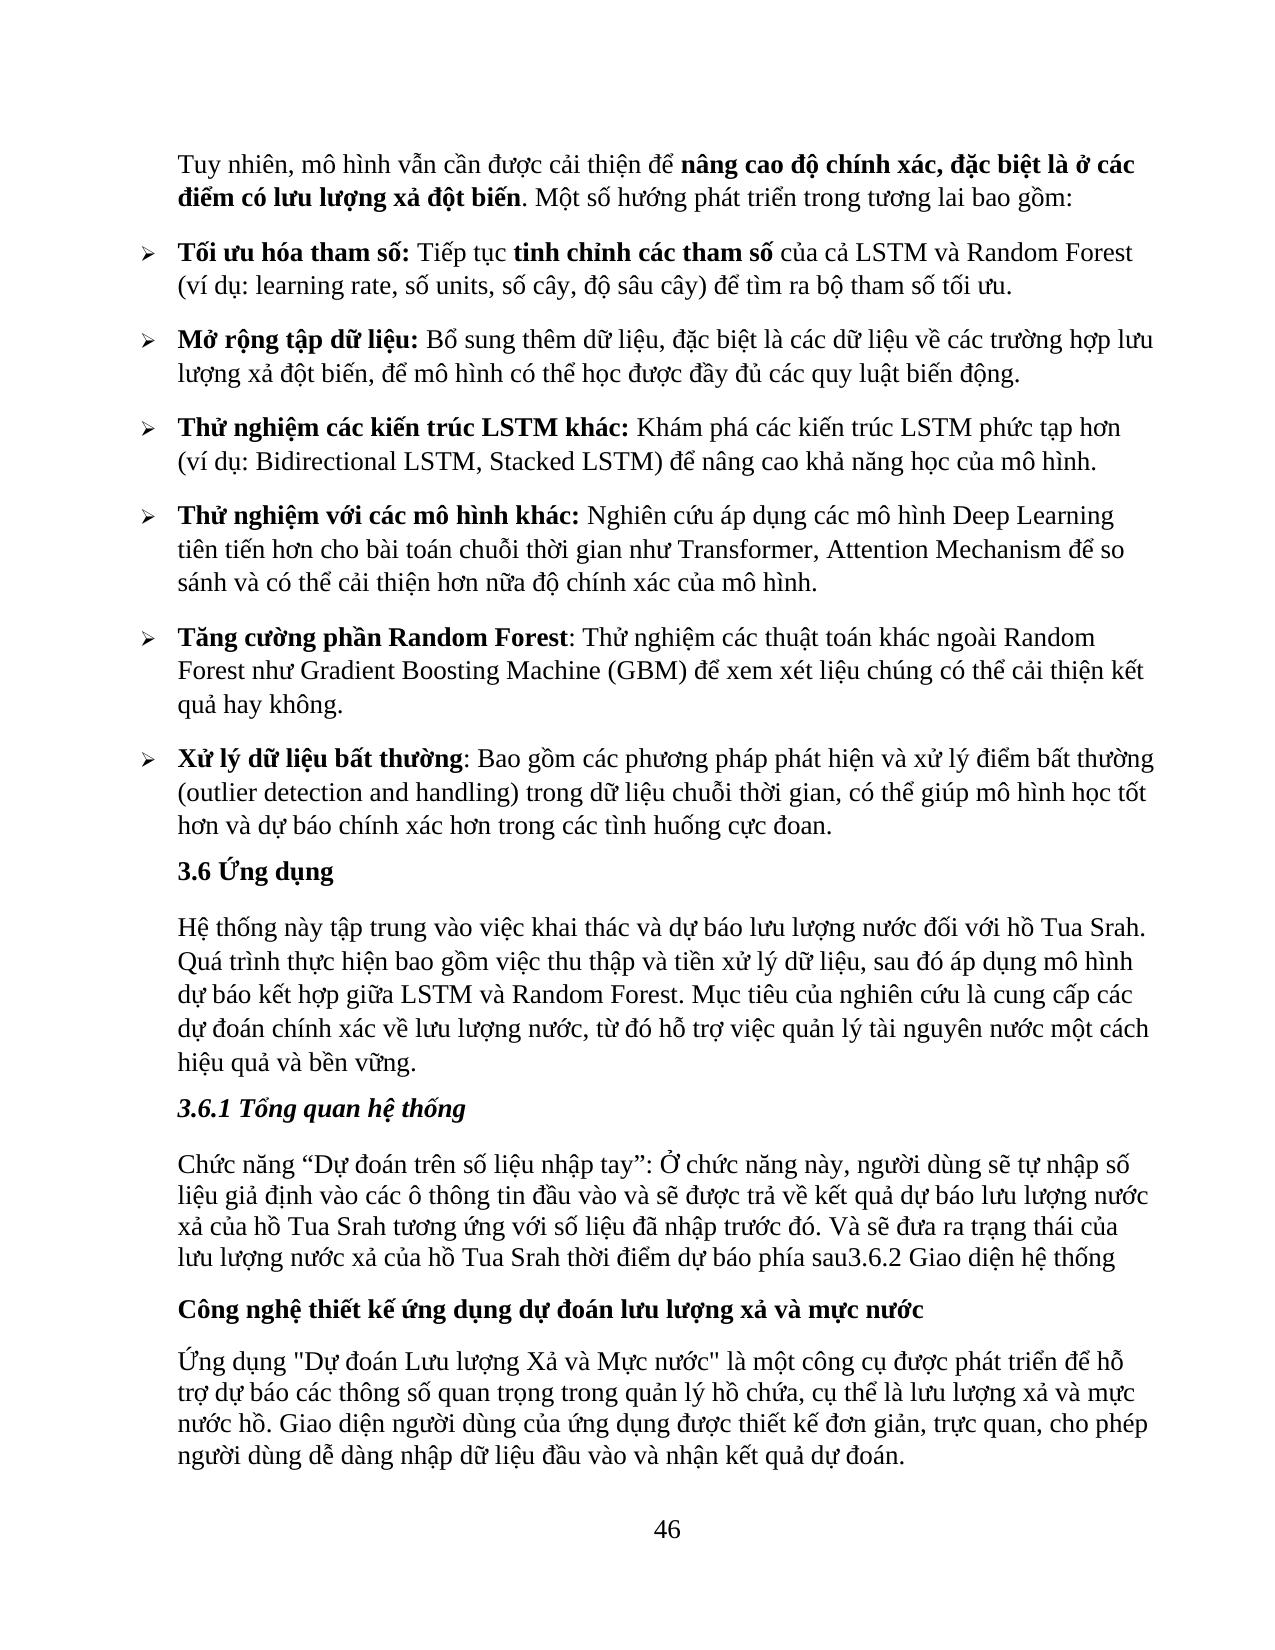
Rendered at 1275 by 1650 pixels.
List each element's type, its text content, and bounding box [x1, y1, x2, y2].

text Ứng dụng "Dự đoán Lưu lượng Xả và Mực nước" là một công cụ được phát triển để hỗ trợ dự báo các thông số quan trọng trong quản lý hồ chứa, cụ thể là lưu lượng xả và mực nước hồ. Giao diện người dùng của ứng dụng được thiết kế đơn giản, trực quan, cho phép người dùng dễ dàng nhập dữ liệu đầu vào và nhận kết quả dự đoán. [177, 1345, 1157, 1470]
list Tăng cường phần Random Forest: Thử nghiệm các thuật toán khác ngoài Random Forest như Gradient Boosting Machine (GBM) để xem xét liệu chúng có thể cải thiện kết quả hay không. [140, 621, 1157, 719]
list Thử nghiệm với các mô hình khác: Nghiên cứu áp dụng các mô hình Deep Learning tiên tiến hơn cho bài toán chuỗi thời gian như Transformer, Attention Mechanism để so sánh và có thể cải thiện hơn nữa độ chính xác của mô hình. [140, 499, 1157, 598]
list Xử lý dữ liệu bất thường: Bao gồm các phương pháp phát hiện và xử lý điểm bất thường (outlier detection and handling) trong dữ liệu chuỗi thời gian, có thể giúp mô hình học tốt hơn và dự báo chính xác hơn trong các tình huống cực đoan. [140, 742, 1157, 841]
text Tuy nhiên, mô hình vẫn cần được cải thiện để nâng cao độ chính xác, đặc biệt là ở các điểm có lưu lượng xả đột biến. Một số hướng phát triển trong tương lai bao gồm: [177, 148, 1157, 212]
text Chức năng “Dự đoán trên số liệu nhập tay”: Ở chức năng này, người dùng sẽ tự nhập số liệu giả định vào các ô thông tin đầu vào và sẽ được trả về kết quả dự báo lưu lượng nước xả của hồ Tua Srah tương ứng với số liệu đã nhập trước đó. Và sẽ đưa ra trạng thái của lưu lượng nước xả của hồ Tua Srah thời điểm dự báo phía sau3.6.2 Giao diện hệ thống [177, 1148, 1157, 1272]
subtitle 3.6 Ứng dụng [177, 855, 1157, 887]
subtitle 3.6.1 Tổng quan hệ thống [177, 1092, 1157, 1123]
text Hệ thống này tập trung vào việc khai thác và dự báo lưu lượng nước đối với hồ Tua Srah. Quá trình thực hiện bao gồm việc thu thập và tiền xử lý dữ liệu, sau đó áp dụng mô hình dự báo kết hợp giữa LSTM và Random Forest. Mục tiêu của nghiên cứu là cung cấp các dự đoán chính xác về lưu lượng nước, từ đó hỗ trợ việc quản lý tài nguyên nước một cách hiệu quả và bền vững. [177, 912, 1157, 1077]
list Tối ưu hóa tham số: Tiếp tục tinh chỉnh các tham số của cả LSTM và Random Forest (ví dụ: learning rate, số units, số cây, độ sâu cây) để tìm ra bộ tham số tối ưu. [140, 236, 1157, 300]
list Mở rộng tập dữ liệu: Bổ sung thêm dữ liệu, đặc biệt là các dữ liệu về các trường hợp lưu lượng xả đột biến, để mô hình có thể học được đầy đủ các quy luật biến động. [140, 323, 1157, 388]
text Công nghệ thiết kế ứng dụng dự đoán lưu lượng xả và mực nước [177, 1293, 1157, 1324]
list Thử nghiệm các kiến trúc LSTM khác: Khám phá các kiến trúc LSTM phức tạp hơn (ví dụ: Bidirectional LSTM, Stacked LSTM) để nâng cao khả năng học của mô hình. [140, 411, 1157, 476]
